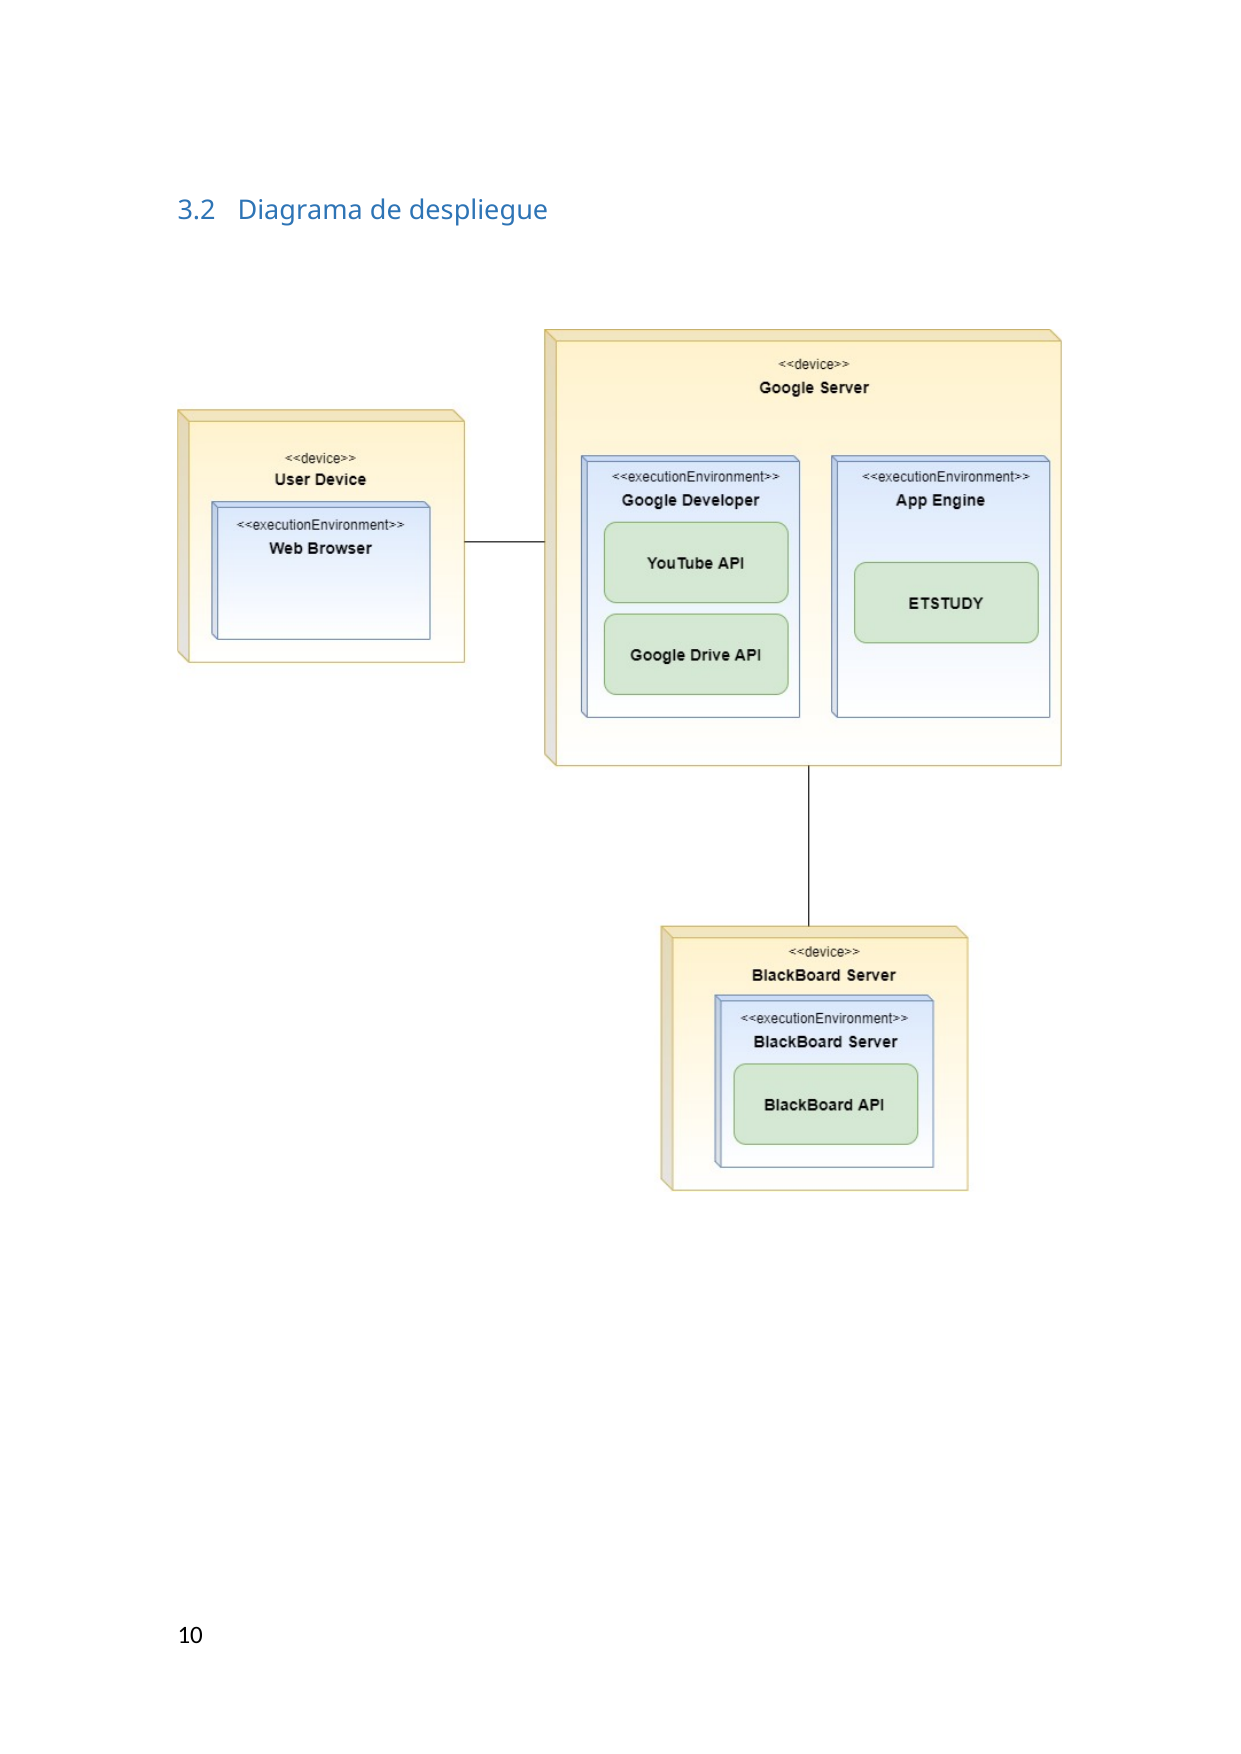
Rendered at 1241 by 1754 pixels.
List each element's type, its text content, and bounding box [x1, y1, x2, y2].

picture [177, 329, 1063, 1192]
subtitle Diagrama de despliegue [177, 190, 1063, 227]
